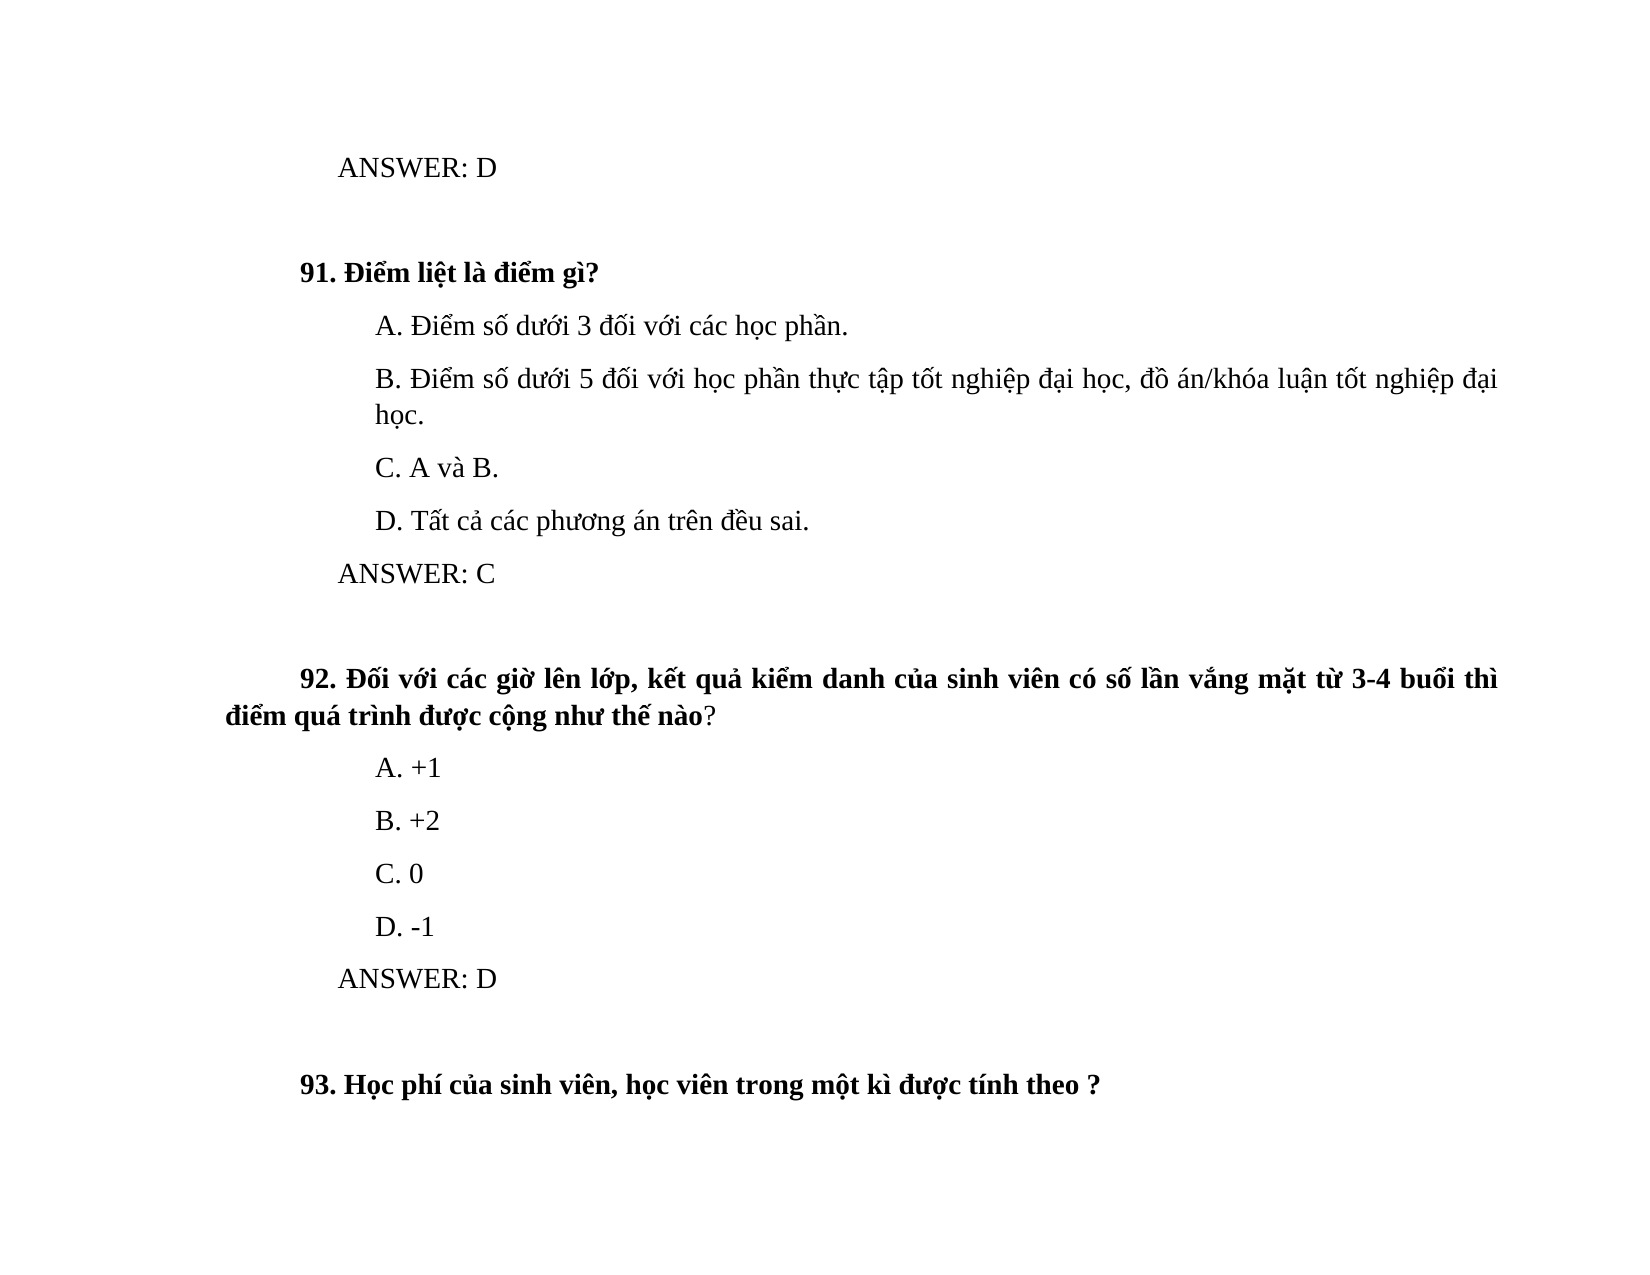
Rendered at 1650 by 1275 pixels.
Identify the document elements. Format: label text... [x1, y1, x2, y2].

text D. -1 [375, 909, 1500, 942]
text C. 0 [375, 856, 1500, 889]
text ANSWER: C [337, 556, 1500, 589]
text 91. Điểm liệt là điểm gì? [225, 256, 1500, 289]
text 92. Đối với các giờ lên lớp, kết quả kiểm danh của sinh viên có số lần vắng mặt từ 3-4 buổi thì điểm quá trình được cộng như thế nào? [225, 661, 1500, 731]
text D. Tất cả các phương án trên đều sai. [375, 503, 1500, 537]
text A. +1 [375, 750, 1500, 784]
text A. Điểm số dưới 3 đối với các học phần. [375, 308, 1500, 342]
text 93. Học phí của sinh viên, học viên trong một kì được tính theo ? [225, 1067, 1500, 1101]
text C. A và B. [375, 450, 1500, 484]
text ANSWER: D [337, 150, 1500, 183]
text ANSWER: D [337, 962, 1500, 995]
text B. +2 [375, 803, 1500, 837]
text B. Điểm số dưới 5 đối với học phần thực tập tốt nghiệp đại học, đồ án/khóa luận tốt nghiệp đại học. [375, 361, 1500, 431]
